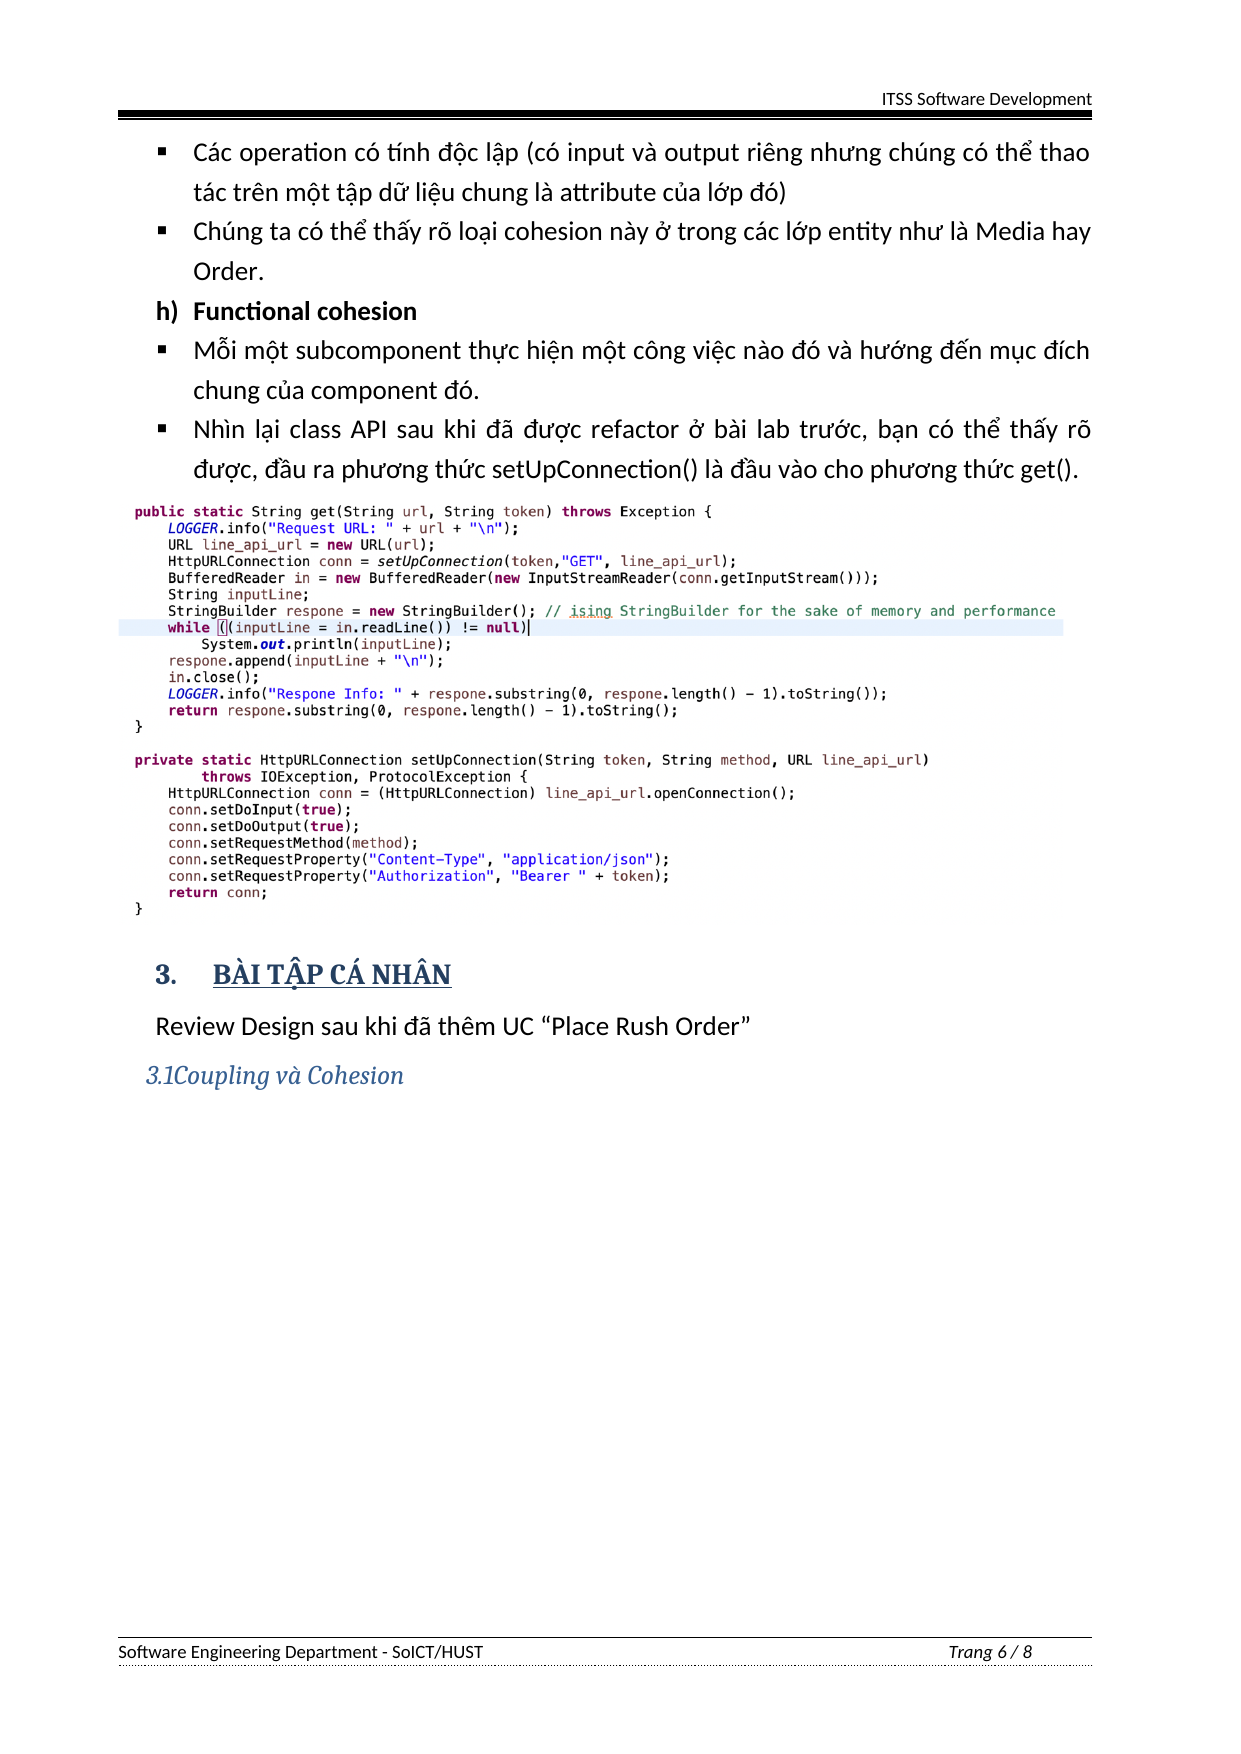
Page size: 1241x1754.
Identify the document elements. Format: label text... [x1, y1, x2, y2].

list Các operation có tính độc lập (có input và output riêng nhưng chúng có thể thao tác trên một tập dữ liệu chung là attribute của lớp đó) [156, 135, 1092, 208]
list Chúng ta có thể thấy rõ loại cohesion này ở trong các lớp entity như là Media hay Order. [156, 214, 1092, 287]
list Functional cohesion [156, 294, 1092, 327]
list Nhìn lại class API sau khi đã được refactor ở bài lab trước, bạn có thể thấy rõ được, đầu ra phương thức setUpConnection() là đầu vào cho phương thức get(). [156, 412, 1092, 485]
picture [118, 504, 1064, 925]
subtitle 3.1Coupling và Cohesion [81, 1060, 1092, 1091]
list Mỗi một subcomponent thực hiện một công việc nào đó và hướng đến mục đích chung của component đó. [156, 333, 1092, 406]
text Review Design sau khi đã thêm UC “Place Rush Order” [155, 1009, 1092, 1042]
subtitle BÀI TẬP CÁ NHÂN [155, 958, 1092, 992]
